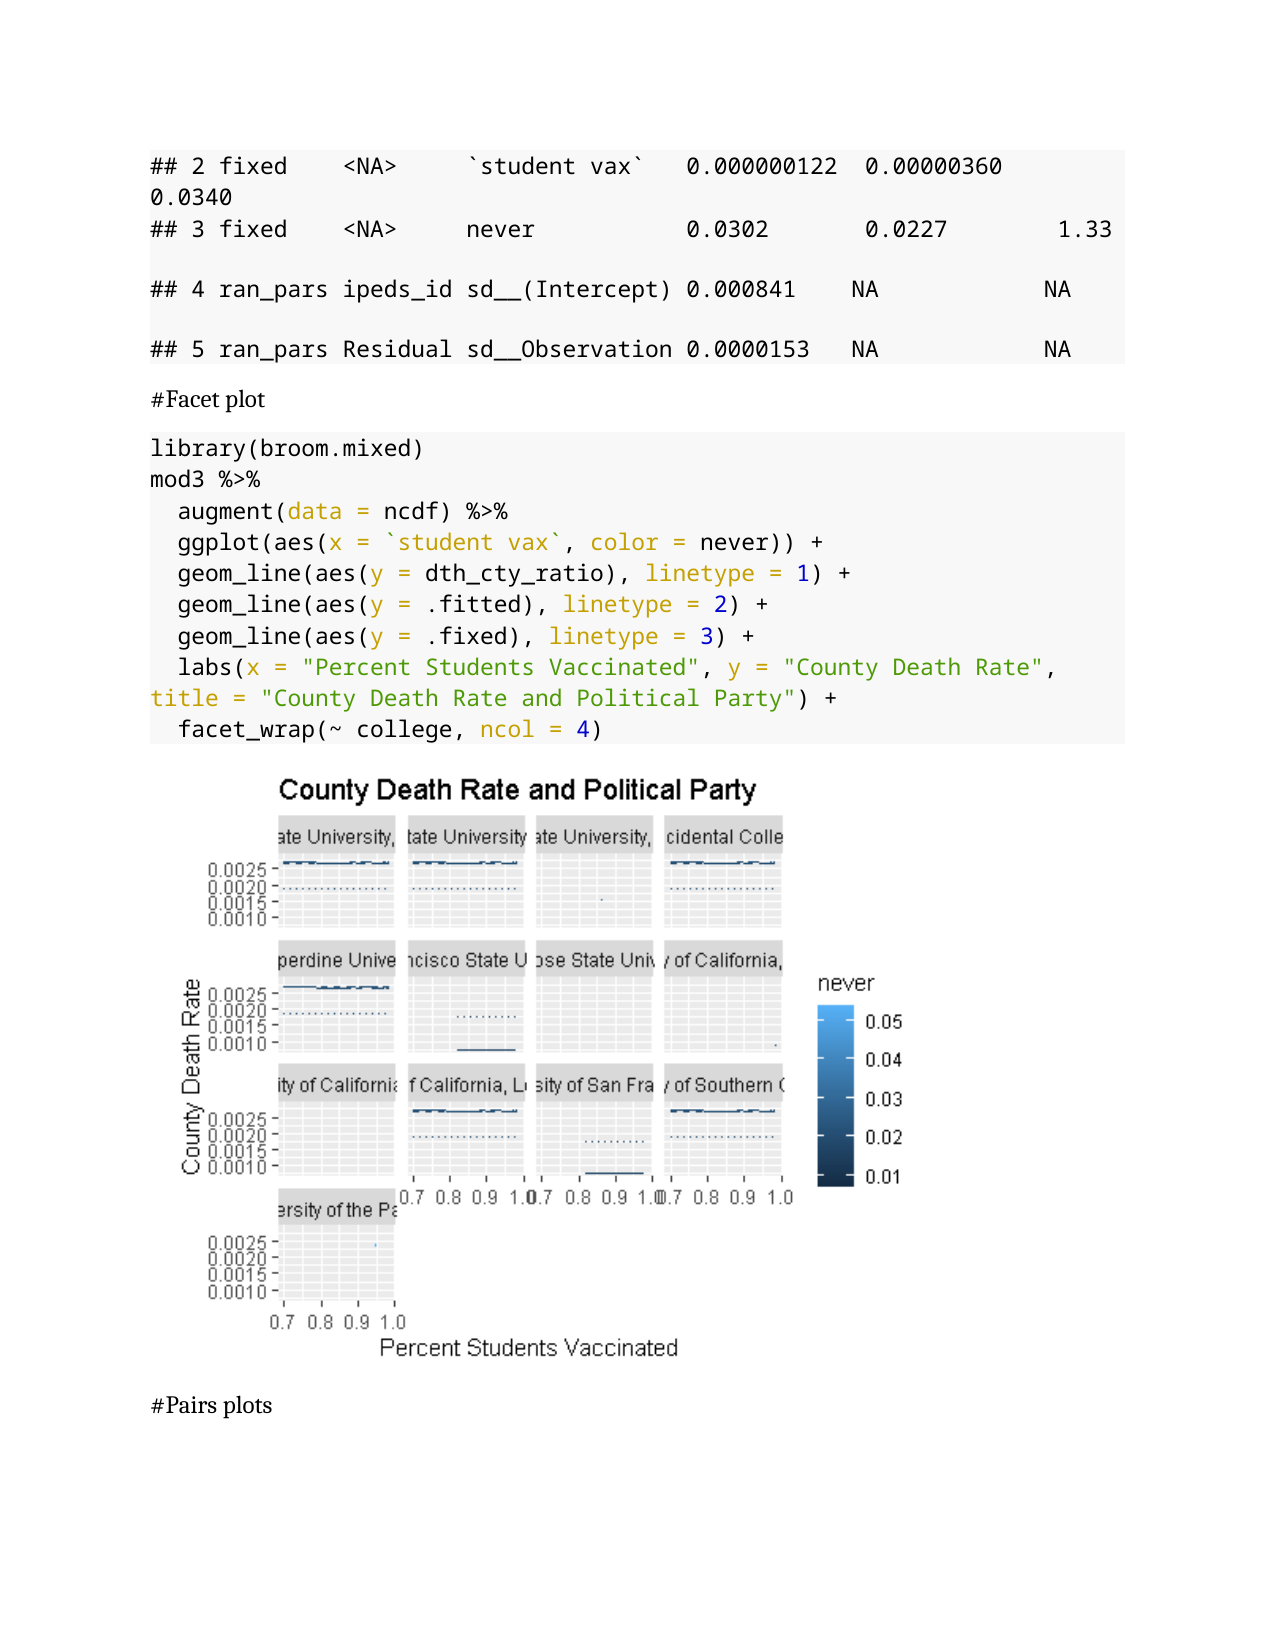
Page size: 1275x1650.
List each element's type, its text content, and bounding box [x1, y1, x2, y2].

picture [168, 765, 927, 1372]
text #Facet plot [150, 384, 1125, 413]
text library(broom.mixed) mod3 %>% augment(data = ncdf) %>% ggplot(aes(x = `student vax`, color = never)) + geom_line(aes(y = dth_cty_ratio), linetype = 1) + geom_line(aes(y = .fitted), linetype = 2) + geom_line(aes(y = .fixed), linetype = 3) + labs(x = "Percent Students Vaccinated", y = "County Death Rate", title = "County Death Rate and Political Party") + facet_wrap(~ college, ncol = 4) [150, 432, 1125, 744]
text #Pairs plots [150, 1391, 1125, 1419]
